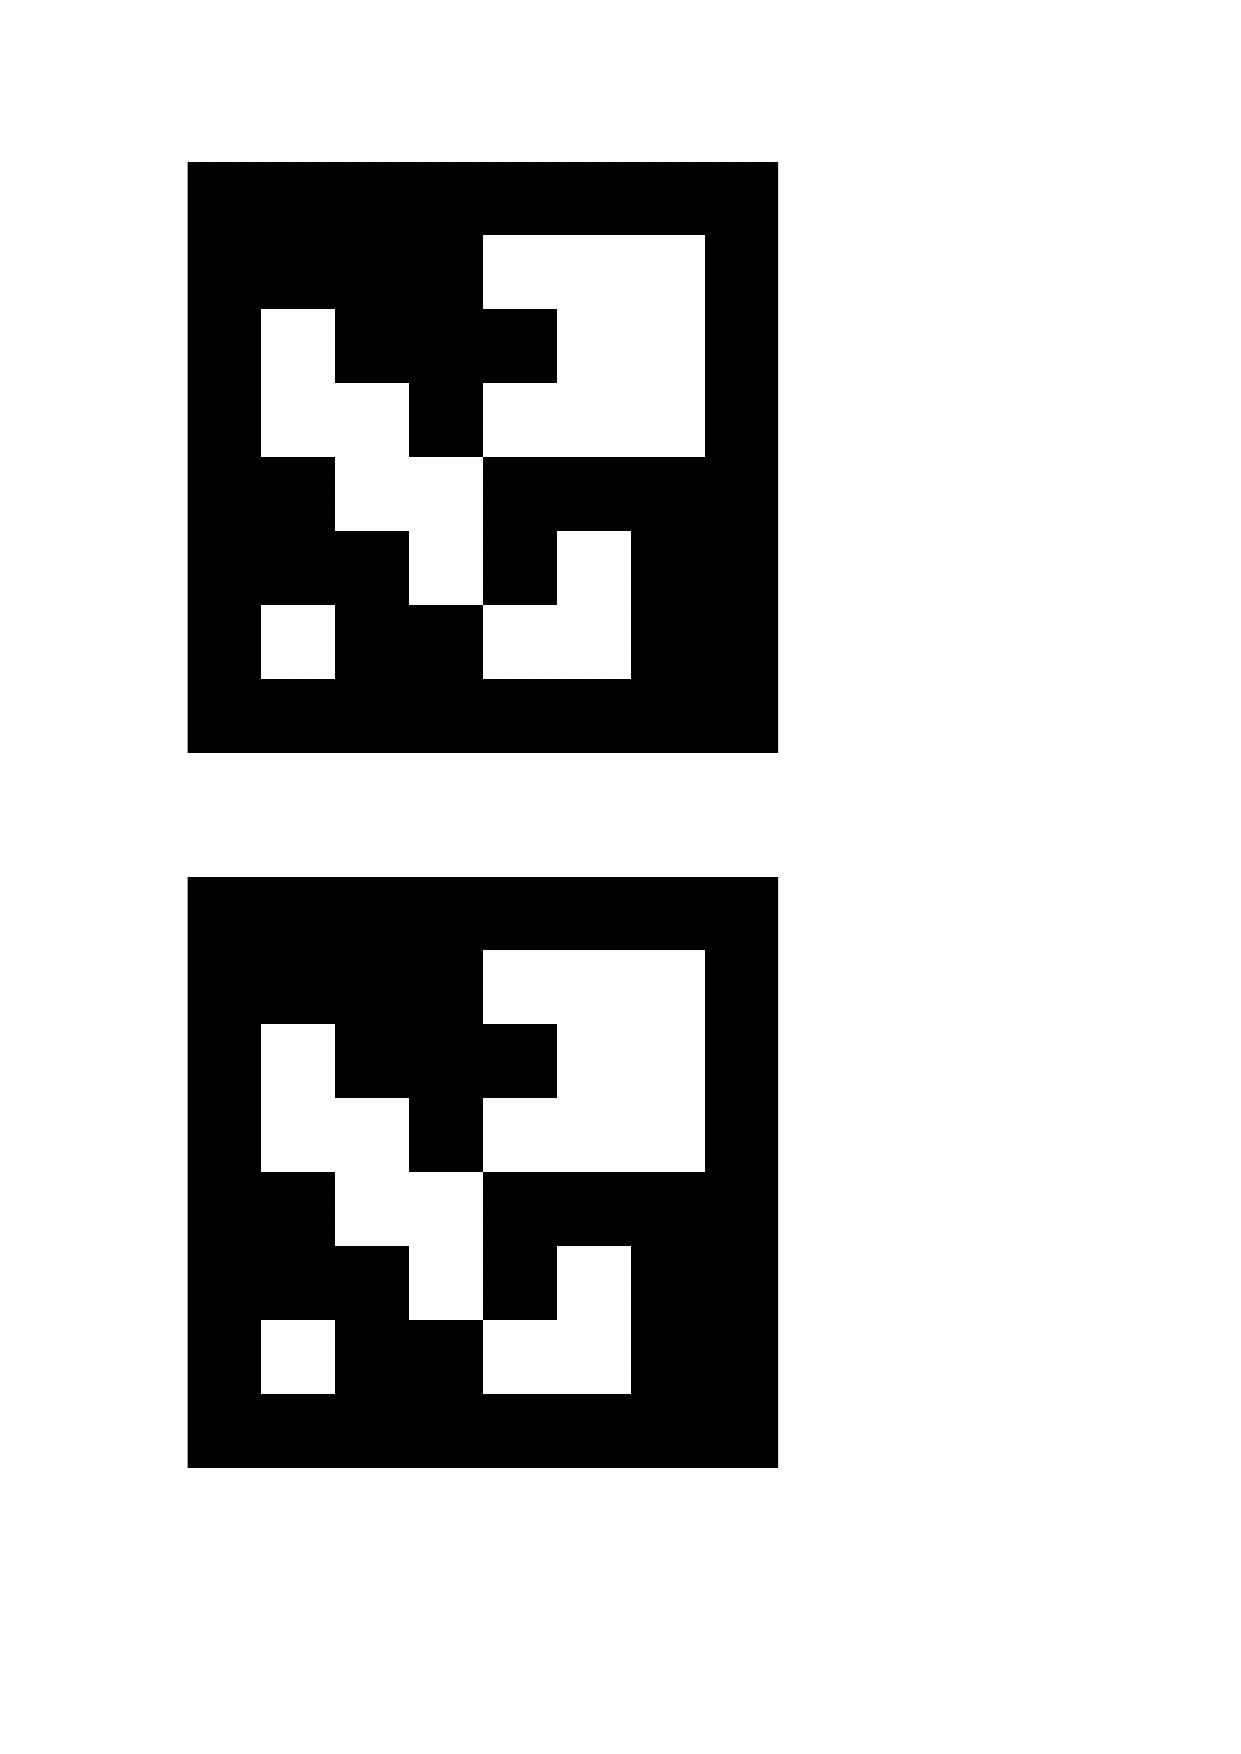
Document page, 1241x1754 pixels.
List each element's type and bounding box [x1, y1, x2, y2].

picture [187, 162, 779, 753]
picture [187, 877, 779, 1468]
